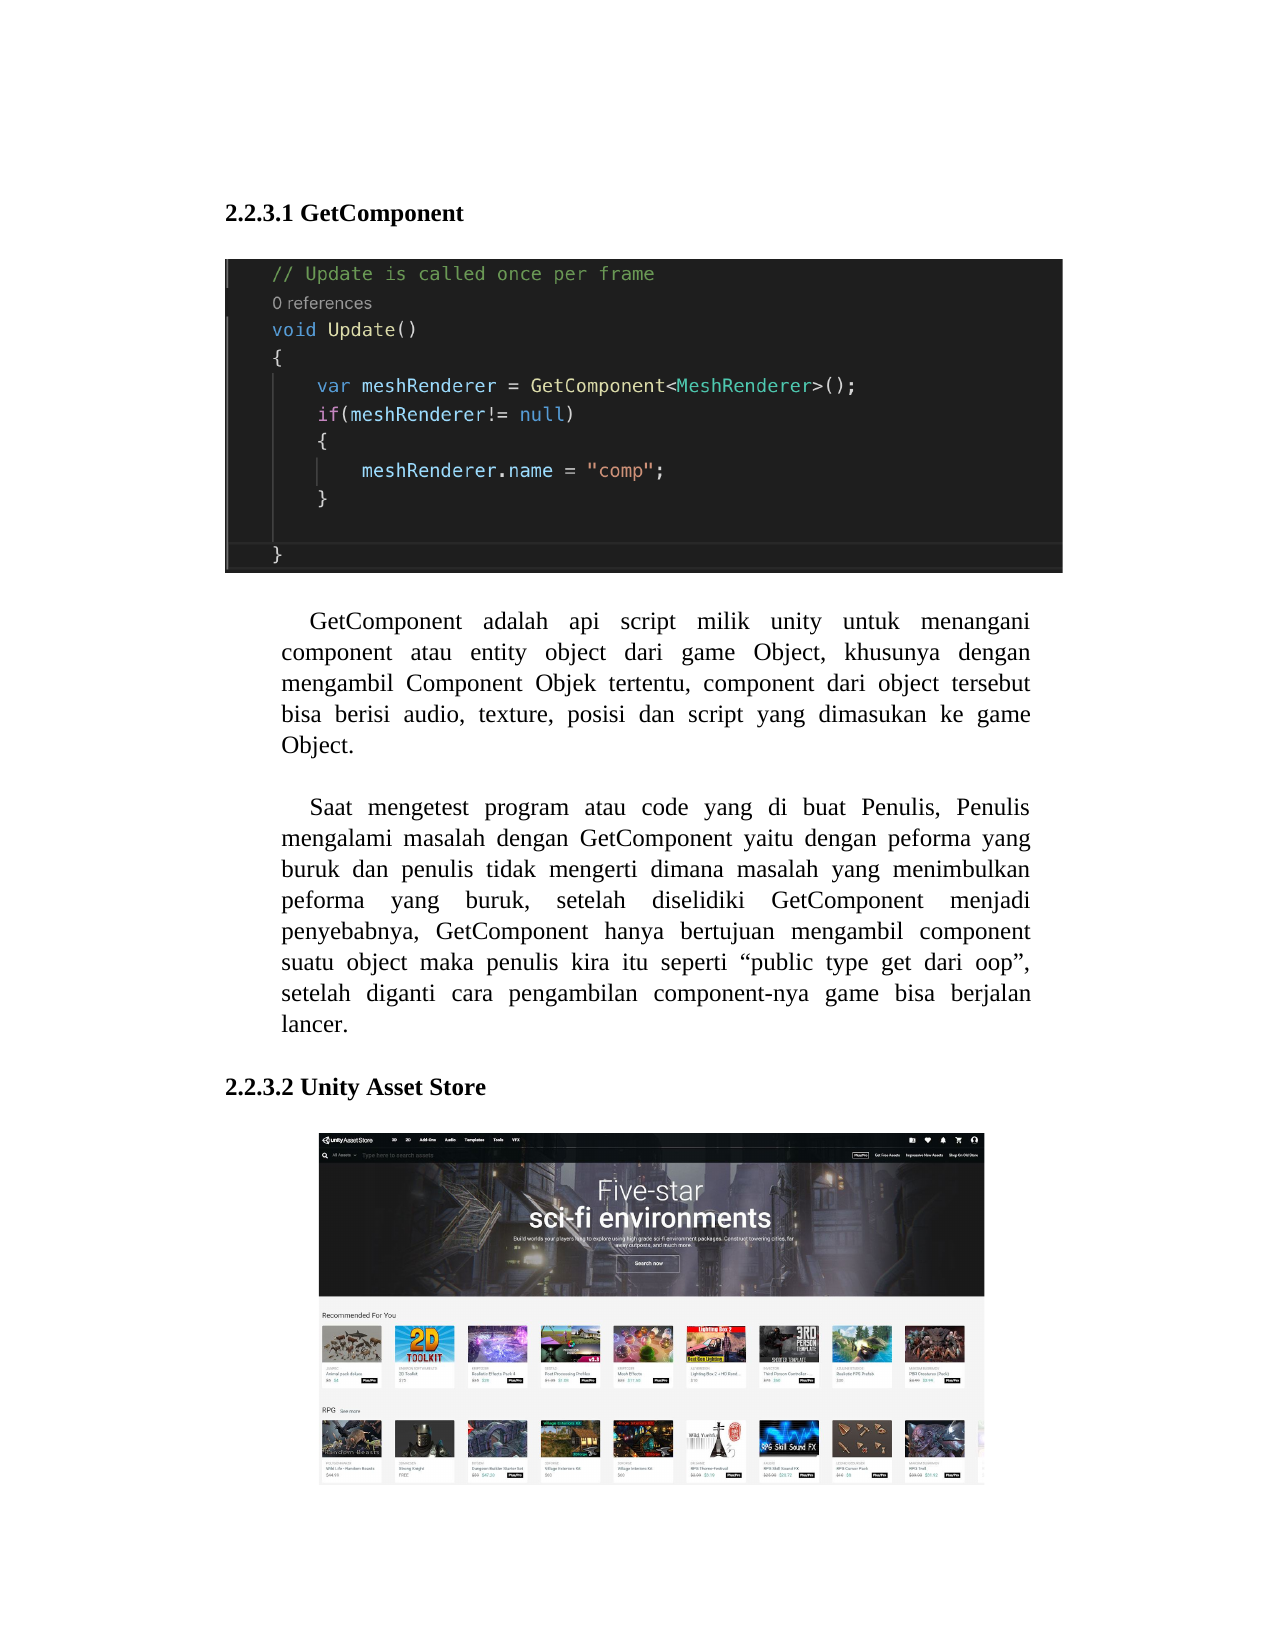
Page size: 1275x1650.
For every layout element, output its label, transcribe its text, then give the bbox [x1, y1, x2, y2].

picture [225, 259, 1063, 573]
list GetComponent [225, 198, 1031, 226]
list Unity Asset Store [225, 1072, 1031, 1100]
picture [318, 1133, 985, 1485]
list Saat mengetest program atau code yang di buat Penulis, Penulis mengalami masalah dengan GetComponent yaitu dengan peforma yang buruk dan penulis tidak mengerti dimana masalah yang menimbulkan peforma yang buruk, setelah diselidiki GetComponent menjadi penyebabnya, GetComponent hanya bertujuan mengambil component suatu object maka penulis kira itu seperti “public type get dari oop”, setelah diganti cara pengambilan component-nya game bisa berjalan lancer. [281, 792, 1031, 1038]
list GetComponent adalah api script milik unity untuk menangani component atau entity object dari game Object, khusunya dengan mengambil Component Objek tertentu, component dari object tersebut bisa berisi audio, texture, posisi dan script yang dimasukan ke game Object. [281, 606, 1031, 759]
